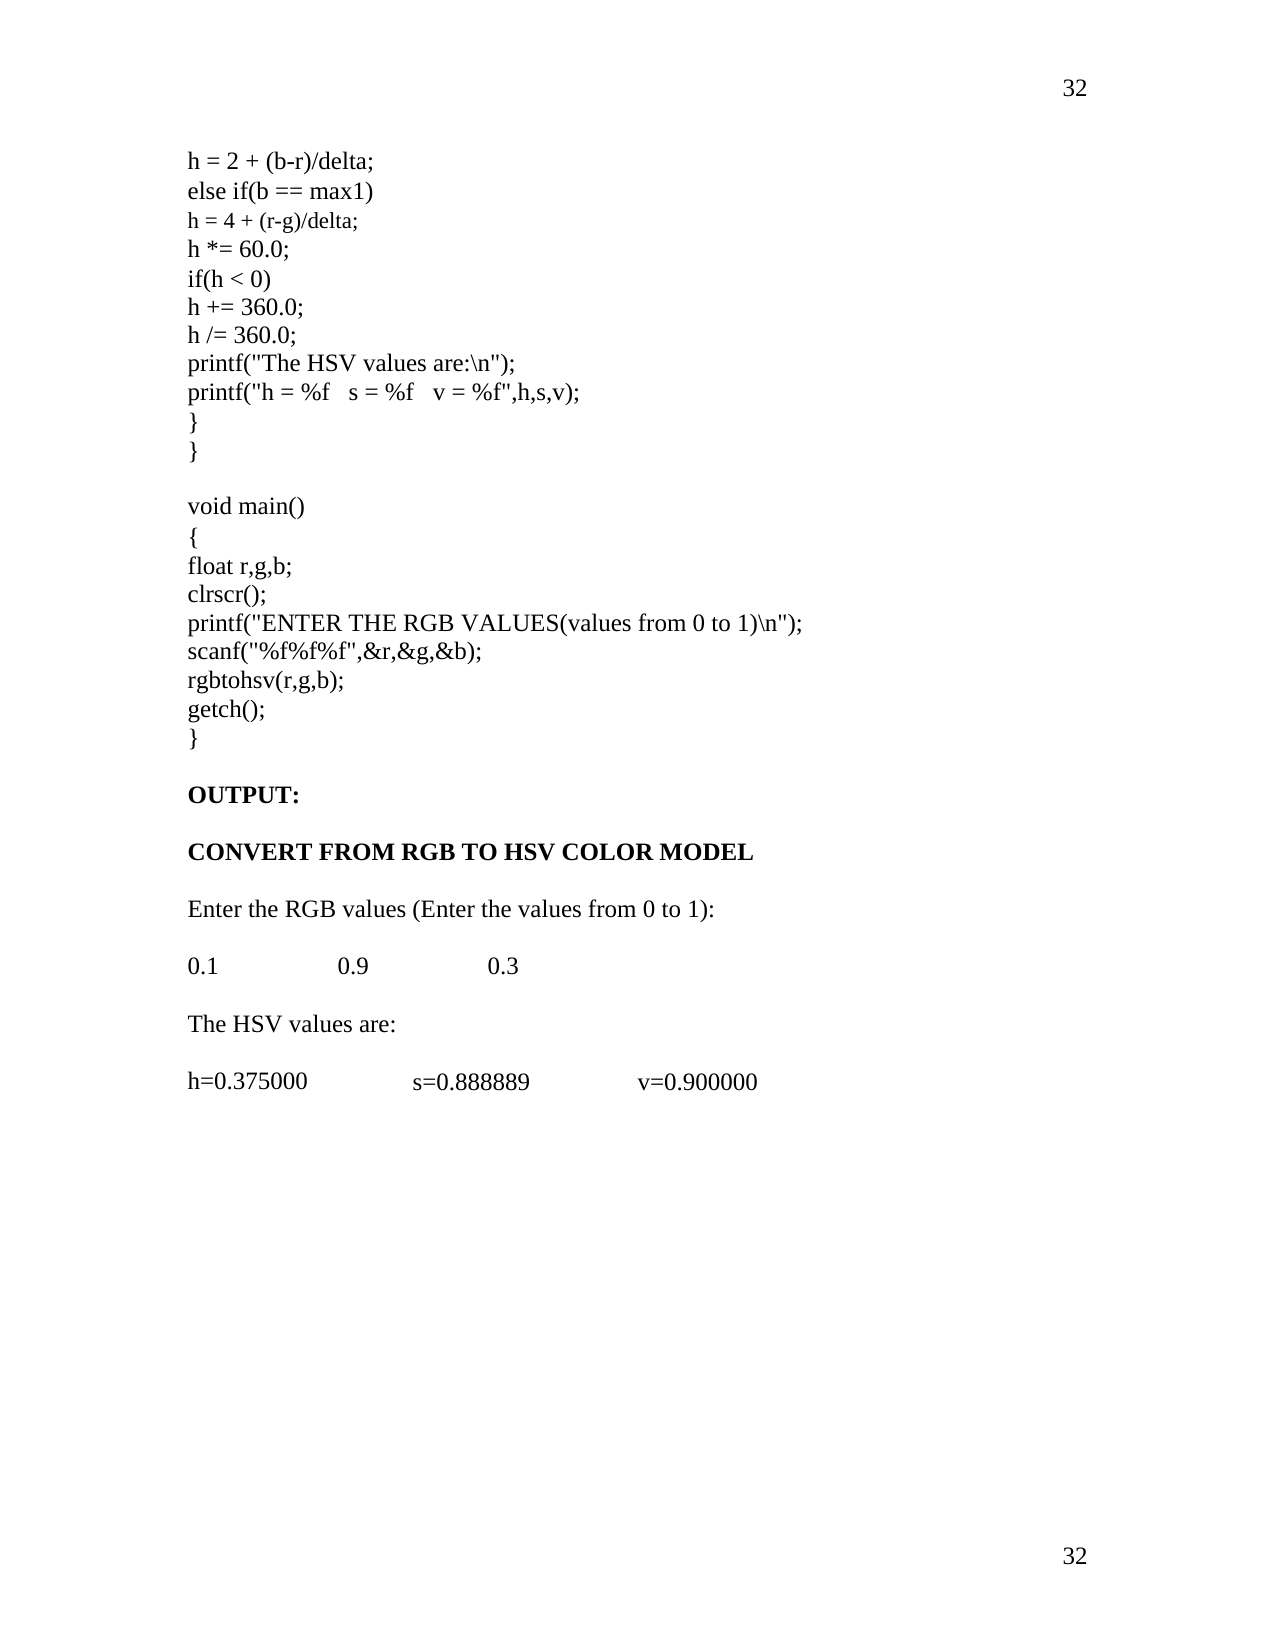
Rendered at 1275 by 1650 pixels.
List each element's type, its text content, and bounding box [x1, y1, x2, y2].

text scanf("%f%f%f",&r,&g,&b); [187, 637, 1062, 665]
text h = 4 + (r-g)/delta; [187, 205, 1062, 234]
text v=0.900000 [637, 1070, 1062, 1096]
text 0.9 [337, 946, 487, 981]
text Enter the RGB values (Enter the values from 0 to 1): [187, 889, 1062, 924]
text 32 [1062, 1536, 1261, 1572]
text } [187, 436, 1062, 465]
text h /= 360.0; [187, 321, 1062, 350]
text The HSV values are: [187, 1003, 412, 1039]
text getch(); [187, 694, 1062, 723]
text printf("The HSV values are:\n"); [187, 350, 1062, 377]
text else if(b == max1) [187, 178, 1062, 205]
text 0.1 [187, 946, 337, 981]
text s=0.888889 [412, 1070, 637, 1096]
text } [187, 407, 1062, 436]
text rgbtohsv(r,g,b); [187, 665, 1062, 694]
text 32 [1062, 69, 1261, 103]
text printf("h = %f s = %f v = %f",h,s,v); [187, 377, 1062, 407]
text float r,g,b; [187, 551, 1062, 580]
text h=0.375000 [187, 1061, 412, 1096]
text if(h < 0) [187, 264, 1062, 293]
text h = 2 + (b-r)/delta; [187, 136, 1062, 178]
text } [187, 723, 1062, 752]
text h *= 60.0; [187, 234, 1062, 264]
text h += 360.0; [187, 293, 1062, 321]
text clrscr(); [187, 580, 1062, 608]
text OUTPUT: [187, 774, 1062, 810]
text printf("ENTER THE RGB VALUES(values from 0 to 1)\n"); [187, 608, 1062, 637]
text void main() [187, 487, 1062, 522]
text CONVERT FROM RGB TO HSV COLOR MODEL [187, 833, 1062, 867]
text 0.3 [487, 946, 1261, 981]
text { [187, 522, 1062, 551]
